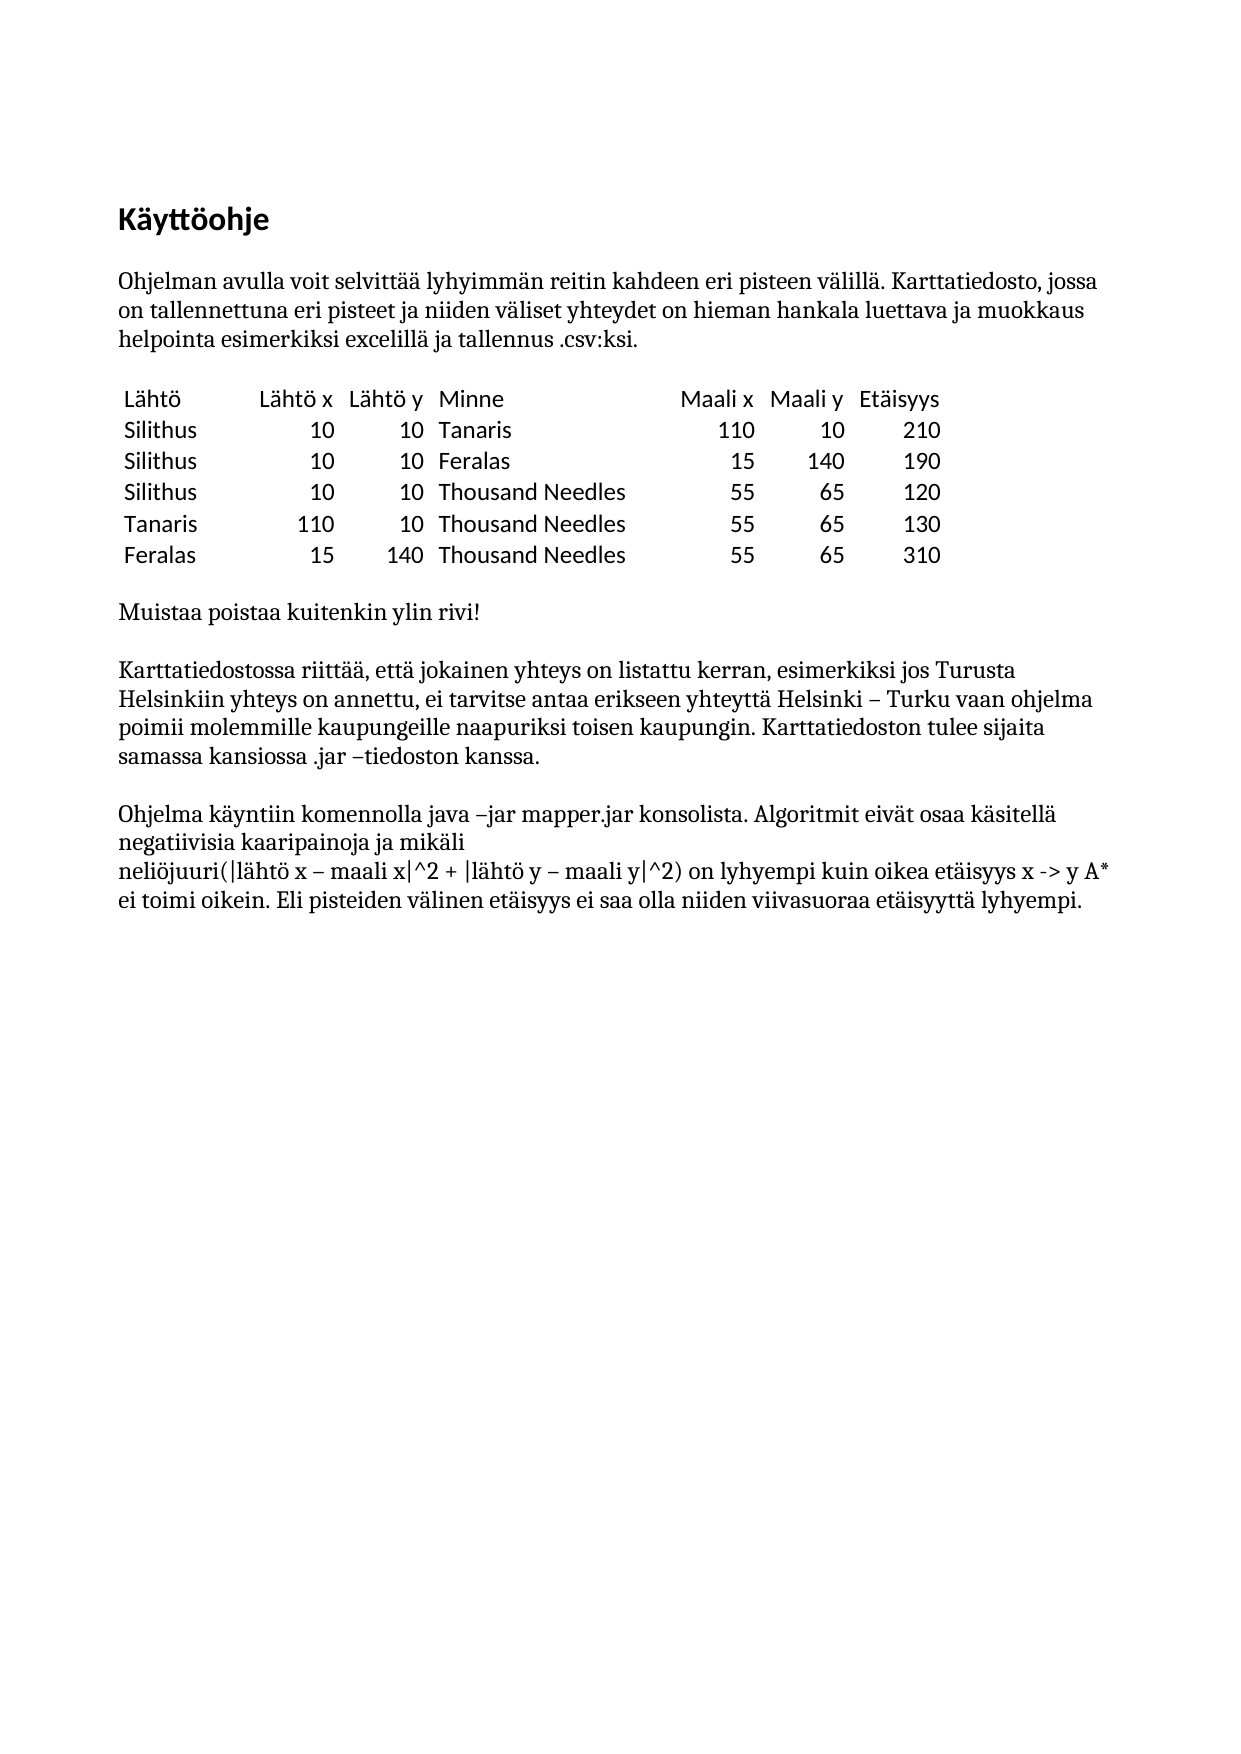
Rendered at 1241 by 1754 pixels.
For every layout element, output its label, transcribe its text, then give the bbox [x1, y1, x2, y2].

table_cell 140 [762, 445, 852, 476]
table_header Minne [431, 382, 673, 413]
table_cell Tanaris [117, 507, 252, 538]
table_header Maali y [762, 382, 852, 413]
table_cell Feralas [431, 445, 673, 476]
table_header Etäisyys [852, 382, 948, 413]
table_cell Thousand Needles [431, 507, 673, 538]
table_cell 10 [252, 413, 342, 444]
table_header Lähtö [117, 382, 252, 413]
table_cell 15 [252, 538, 342, 569]
table_cell 10 [252, 476, 342, 507]
table_cell 210 [852, 413, 948, 444]
table_cell 65 [762, 507, 852, 538]
table_cell 55 [673, 538, 762, 569]
table_cell 130 [852, 507, 948, 538]
table_cell 310 [852, 538, 948, 569]
table_cell 10 [342, 476, 431, 507]
table_cell 10 [762, 413, 852, 444]
table_cell 140 [342, 538, 431, 569]
text Karttatiedostossa riittää, että jokainen yhteys on listattu kerran, esimerkiksi jos Turusta Helsinkiin yhteys on annettu, ei tarvitse antaa erikseen yhteyttä Helsinki – Turku vaan ohjelma poimii molemmille kaupungeille naapuriksi toisen kaupungin. Karttatiedoston tulee sijaita samassa kansiossa .jar –tiedoston kanssa. [118, 656, 1122, 771]
table_cell Silithus [117, 445, 252, 476]
table_header Lähtö y [342, 382, 431, 413]
table_cell Thousand Needles [431, 538, 673, 569]
table_cell 15 [673, 445, 762, 476]
table_cell Feralas [117, 538, 252, 569]
text Muistaa poistaa kuitenkin ylin rivi! [118, 598, 1122, 627]
table_cell 10 [342, 413, 431, 444]
table_cell 190 [852, 445, 948, 476]
table_cell Tanaris [431, 413, 673, 444]
table_cell 10 [342, 445, 431, 476]
table_cell Silithus [117, 476, 252, 507]
table_cell 110 [673, 413, 762, 444]
table_cell 110 [252, 507, 342, 538]
table_cell 120 [852, 476, 948, 507]
table_cell Silithus [117, 413, 252, 444]
subtitle Käyttöohje [118, 198, 1122, 238]
table_cell 65 [762, 538, 852, 569]
table_header Lähtö x [252, 382, 342, 413]
table_cell Thousand Needles [431, 476, 673, 507]
text neliöjuuri(|lähtö x – maali x|^2 + |lähtö y – maali y|^2) on lyhyempi kuin oikea etäisyys x -> y A* ei toimi oikein. Eli pisteiden välinen etäisyys ei saa olla niiden viivasuoraa etäisyyttä lyhyempi. [118, 857, 1122, 914]
text Ohjelma käyntiin komennolla java –jar mapper.jar konsolista. Algoritmit eivät osaa käsitellä negatiivisia kaaripainoja ja mikäli [118, 799, 1122, 857]
table_cell 55 [673, 476, 762, 507]
table_cell 55 [673, 507, 762, 538]
text Ohjelman avulla voit selvittää lyhyimmän reitin kahdeen eri pisteen välillä. Karttatiedosto, jossa on tallennettuna eri pisteet ja niiden väliset yhteydet on hieman hankala luettava ja muokkaus helpointa esimerkiksi excelillä ja tallennus .csv:ksi. [118, 267, 1122, 353]
table_cell 65 [762, 476, 852, 507]
table_header Maali x [673, 382, 762, 413]
table_cell 10 [342, 507, 431, 538]
table_cell 10 [252, 445, 342, 476]
